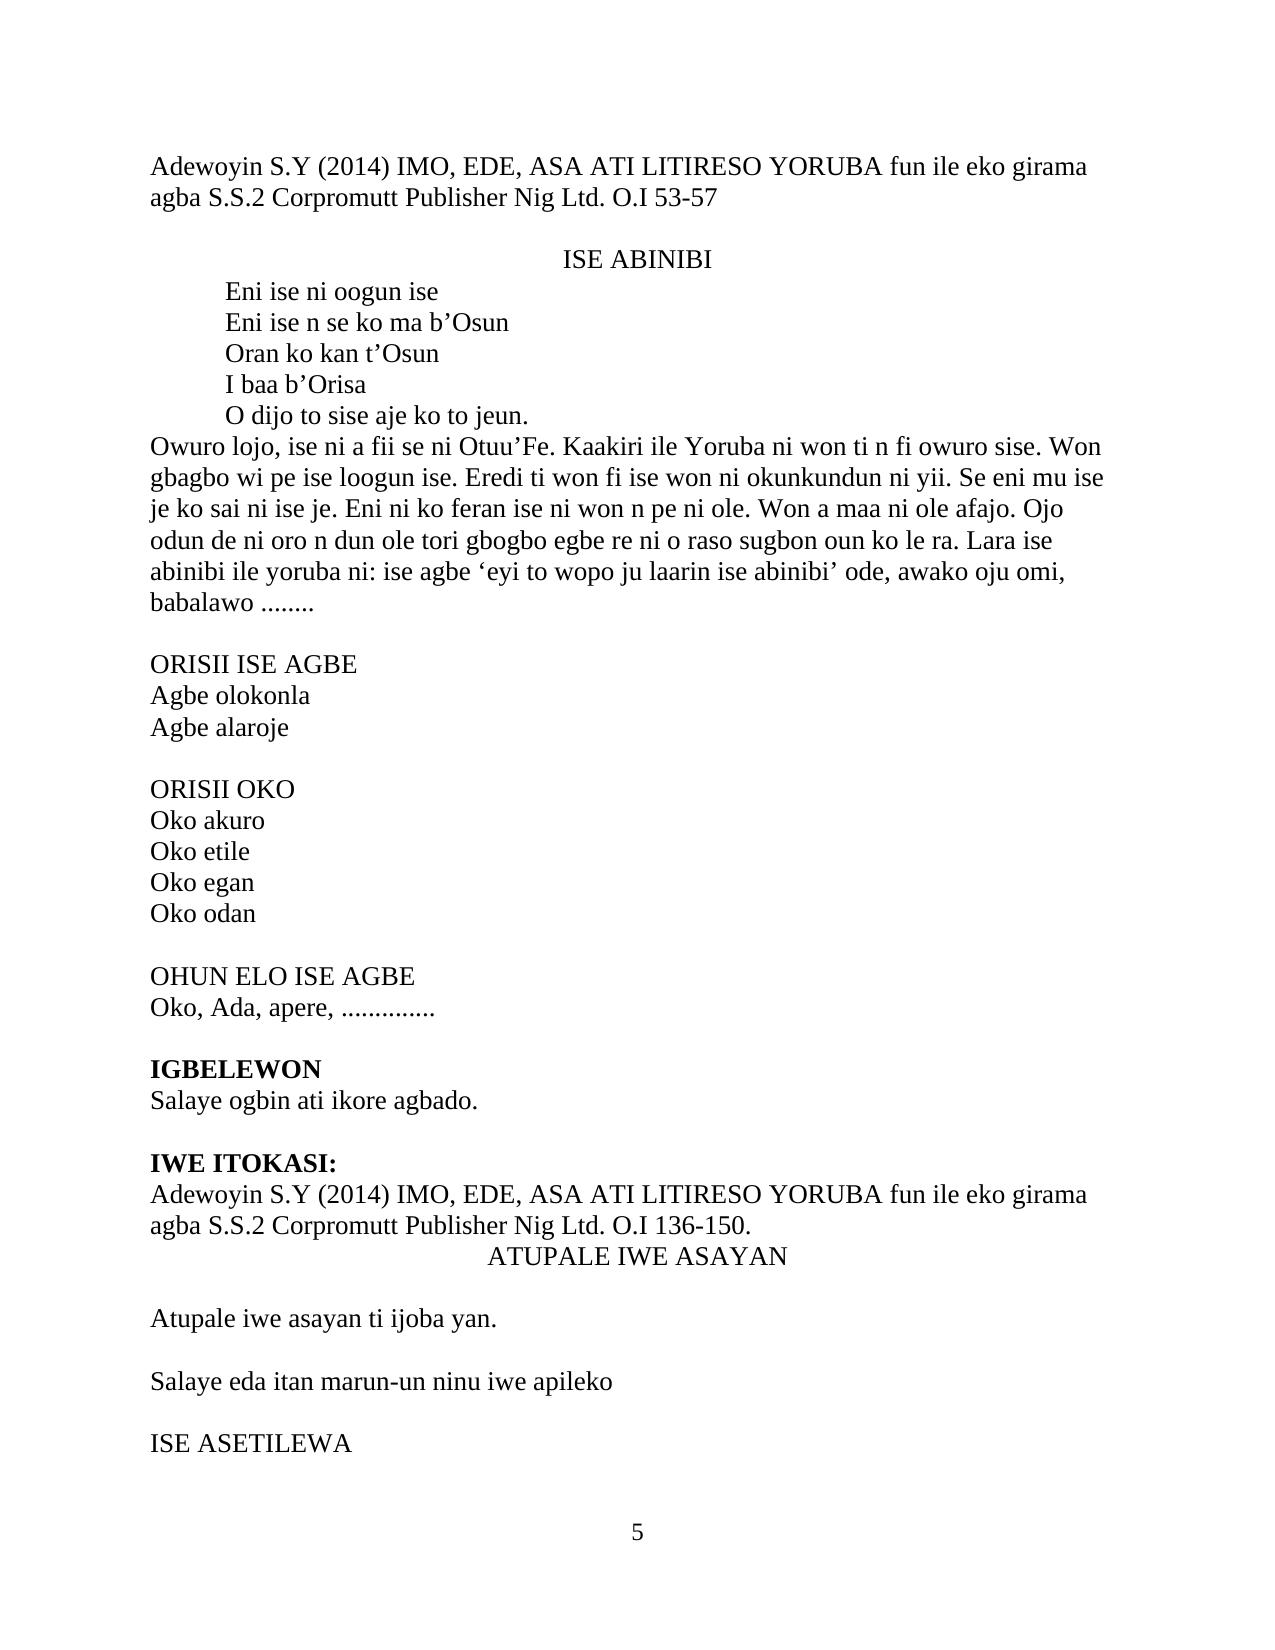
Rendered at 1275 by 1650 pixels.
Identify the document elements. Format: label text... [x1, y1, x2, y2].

text IGBELEWON [150, 1053, 1125, 1084]
text Atupale iwe asayan ti ijoba yan. [150, 1302, 1125, 1333]
text ISE ASETILEWA [150, 1427, 1125, 1458]
text O dijo to sise aje ko to jeun. [150, 399, 1125, 430]
text Oko odan [150, 897, 1125, 929]
text Owuro lojo, ise ni a fii se ni Otuu’Fe. Kaakiri ile Yoruba ni won ti n fi owuro sise. Won gbagbo wi pe ise loogun ise. Eredi ti won fi ise won ni okunkundun ni yii. Se eni mu ise je ko sai ni ise je. Eni ni ko feran ise ni won n pe ni ole. Won a maa ni ole afajo. Ojo odun de ni oro n dun ole tori gbogbo egbe re ni o raso sugbon oun ko le ra. Lara ise abinibi ile yoruba ni: ise agbe ‘eyi to wopo ju laarin ise abinibi’ ode, awako oju omi, babalawo ........ [150, 430, 1125, 617]
text IWE ITOKASI: [150, 1147, 1125, 1178]
text Oko egan [150, 866, 1125, 897]
text ATUPALE IWE ASAYAN [150, 1240, 1125, 1271]
text Adewoyin S.Y (2014) IMO, EDE, ASA ATI LITIRESO YORUBA fun ile eko girama agba S.S.2 Corpromutt Publisher Nig Ltd. O.I 136-150. [150, 1178, 1125, 1240]
text I baa b’Orisa [150, 368, 1125, 399]
text Agbe olokonla [150, 679, 1125, 711]
text Salaye eda itan marun-un ninu iwe apileko [150, 1365, 1125, 1396]
text Oko etile [150, 835, 1125, 866]
text ORISII ISE AGBE [150, 648, 1125, 679]
text ISE ABINIBI [150, 243, 1125, 274]
text Eni ise n se ko ma b’Osun [150, 306, 1125, 337]
text Salaye ogbin ati ikore agbado. [150, 1084, 1125, 1116]
text Oko, Ada, apere, .............. [150, 991, 1125, 1022]
text ORISII OKO [150, 773, 1125, 804]
text Adewoyin S.Y (2014) IMO, EDE, ASA ATI LITIRESO YORUBA fun ile eko girama agba S.S.2 Corpromutt Publisher Nig Ltd. O.I 53-57 [150, 150, 1125, 212]
text Oko akuro [150, 804, 1125, 835]
text Eni ise ni oogun ise [150, 274, 1125, 306]
text Oran ko kan t’Osun [150, 337, 1125, 368]
text OHUN ELO ISE AGBE [150, 960, 1125, 991]
text Agbe alaroje [150, 711, 1125, 742]
